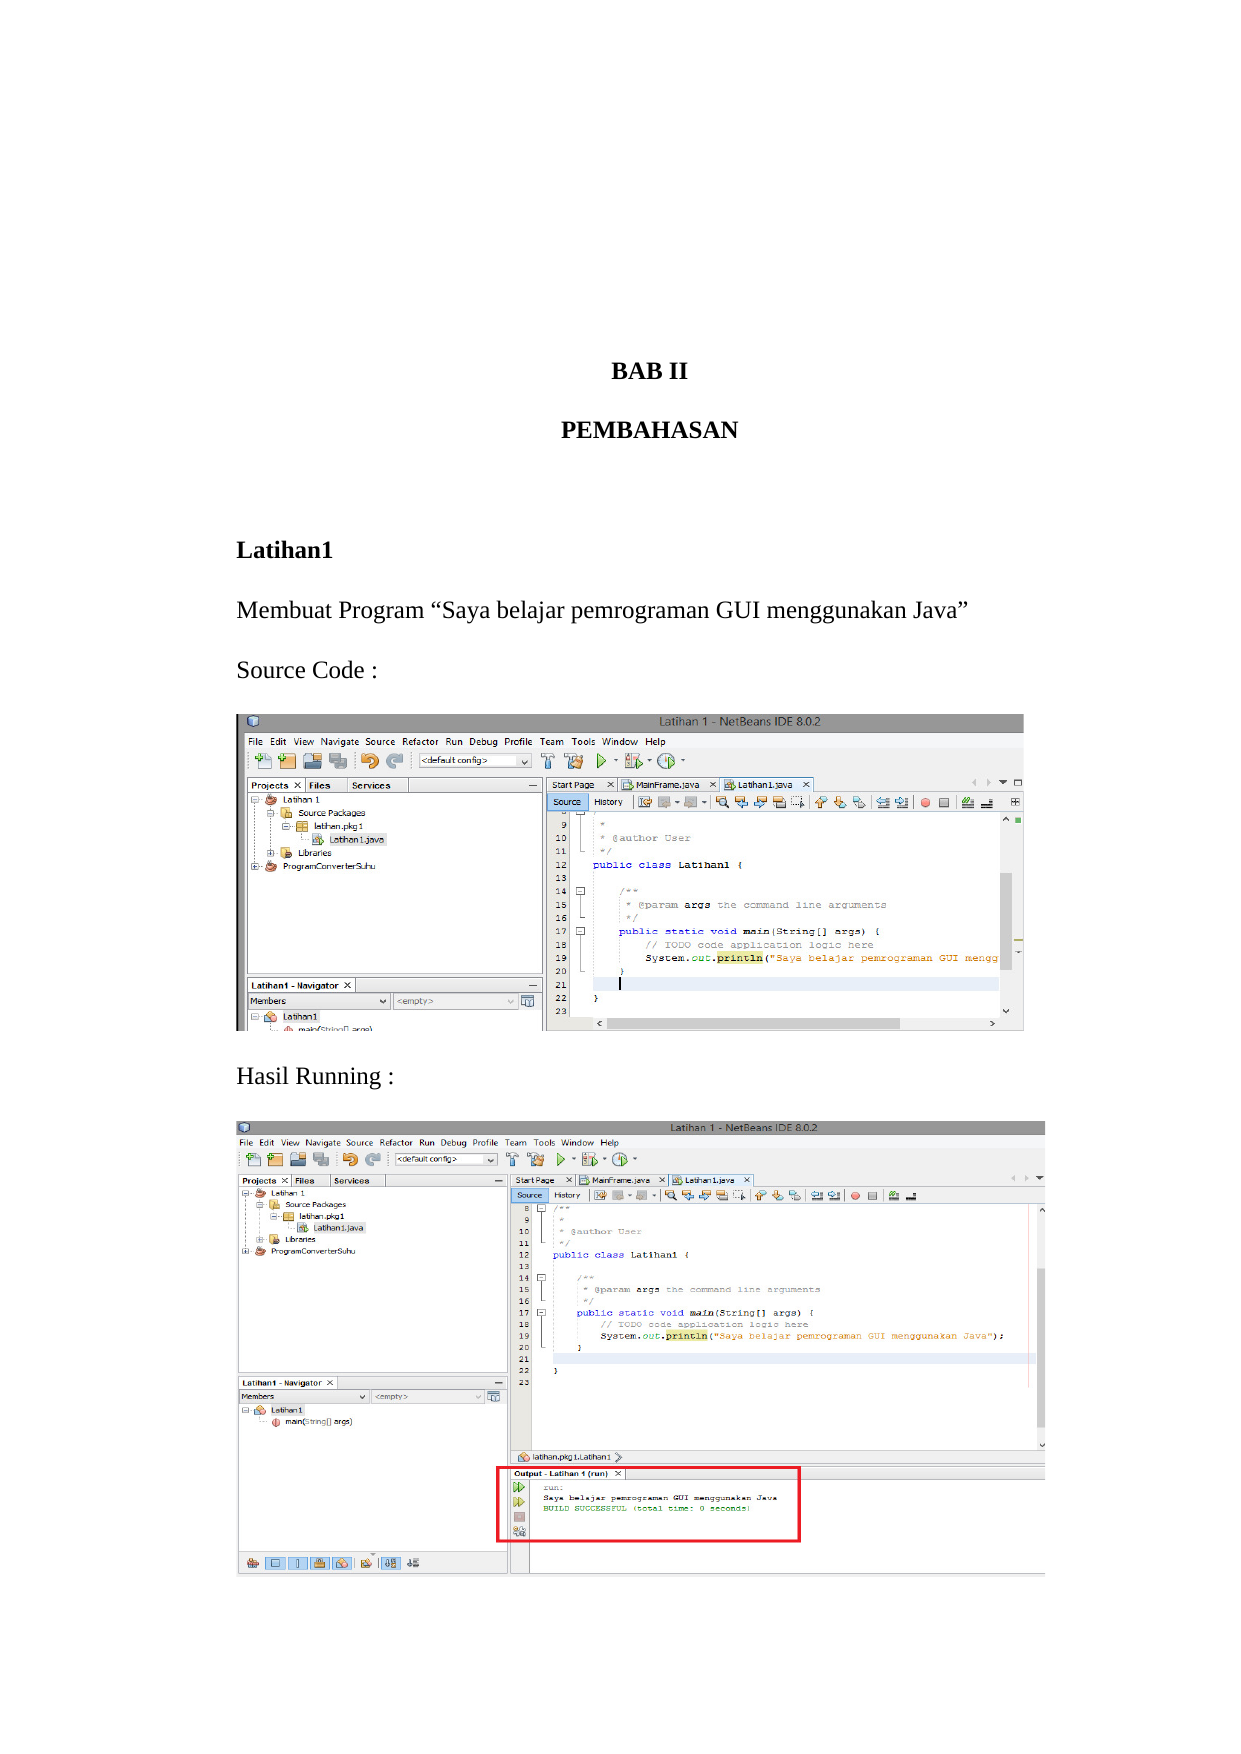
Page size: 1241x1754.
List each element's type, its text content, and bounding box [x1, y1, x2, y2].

text Source Code : [236, 655, 1063, 683]
text BAB II [236, 356, 1063, 384]
text PEMBAHASAN [236, 416, 1063, 444]
text Membuat Program “Saya belajar pemrograman GUI menggunakan Java” [236, 595, 1063, 624]
text Hasil Running : [236, 1061, 1063, 1090]
picture [236, 1121, 1046, 1577]
picture [236, 714, 1024, 1031]
text Latihan1 [236, 535, 1063, 564]
